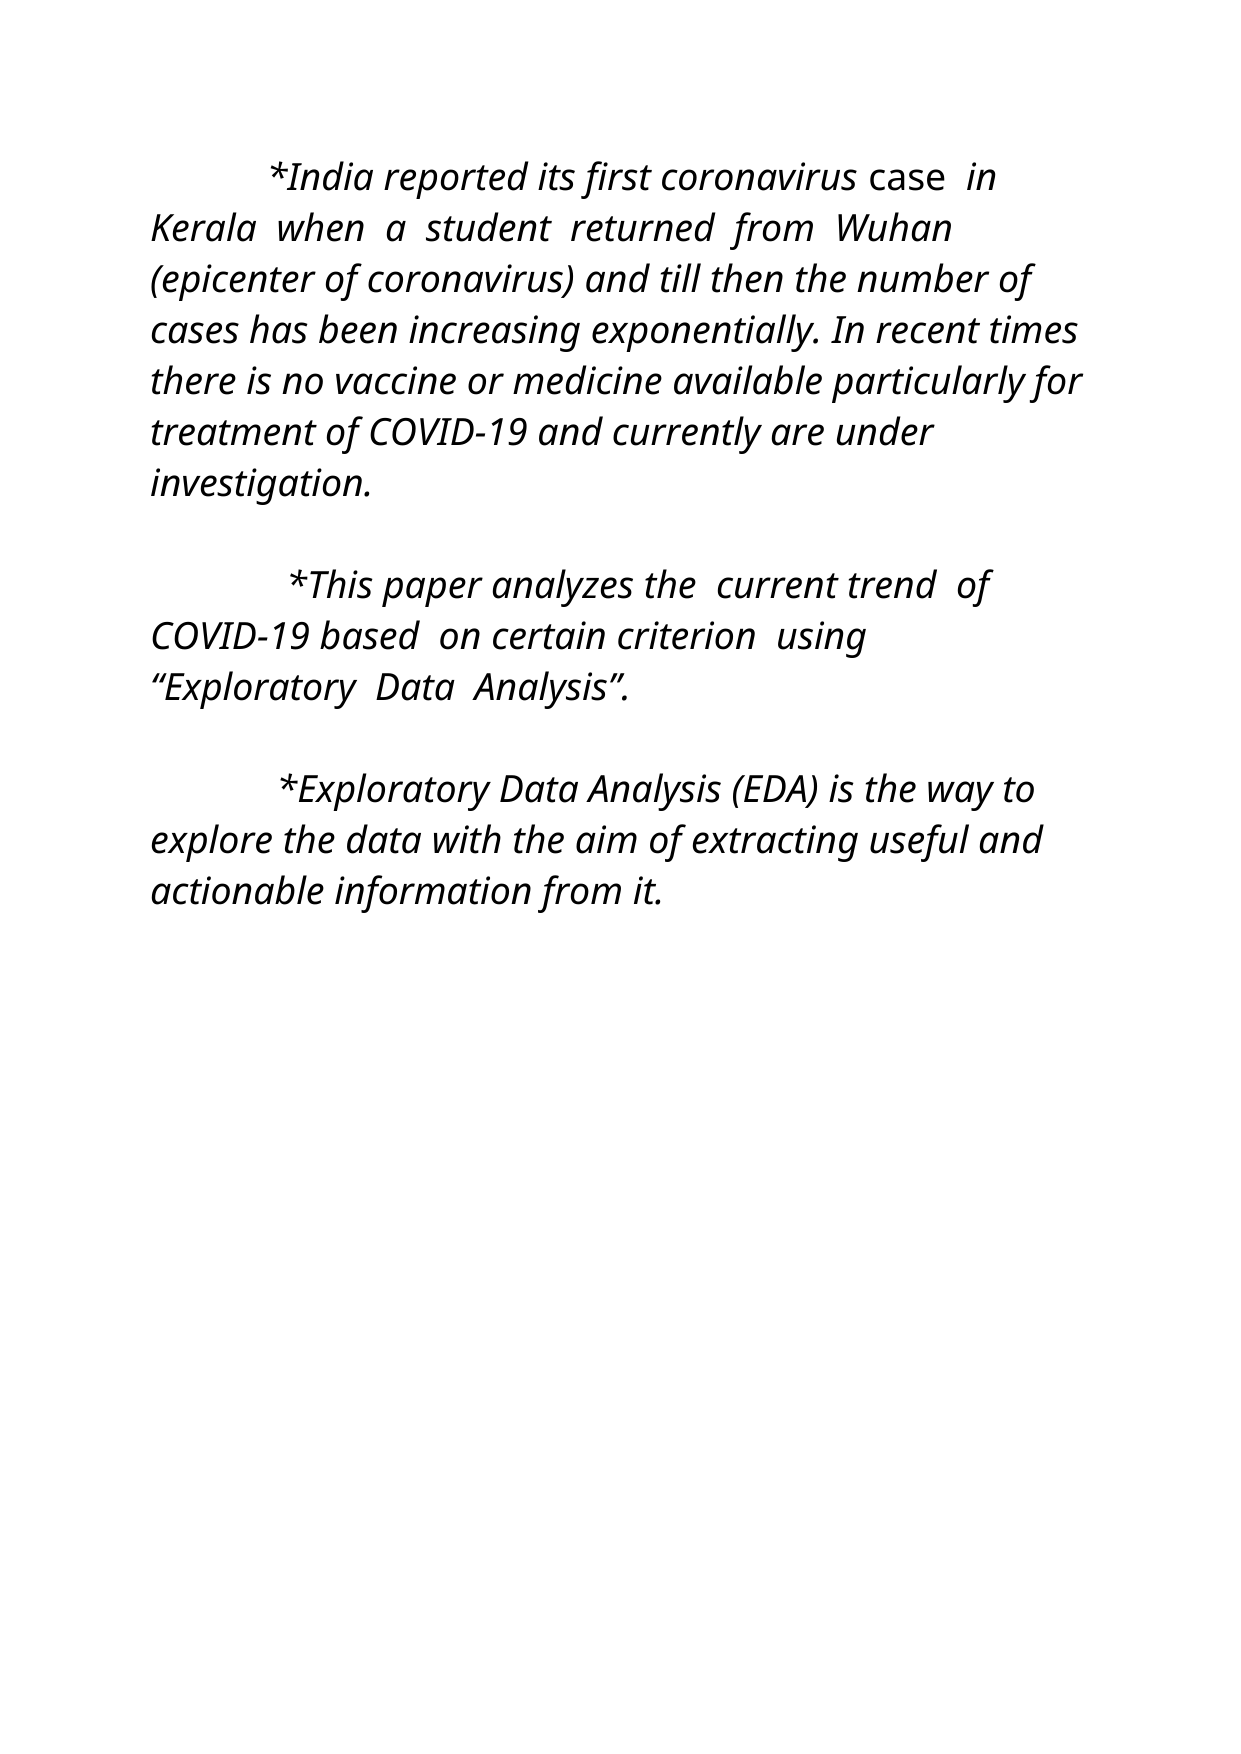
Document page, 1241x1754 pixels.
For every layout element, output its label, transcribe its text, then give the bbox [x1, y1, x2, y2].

text *India reported its first coronavirus case in Kerala when a student returned from Wuhan (epicenter of coronavirus) and till then the number of cases has been increasing exponentially. In recent times there is no vaccine or medicine available particularly for treatment of COVID-19 and currently are under investigation. [150, 150, 1090, 507]
text *This paper analyzes the current trend of COVID-19 based on certain criterion using “Exploratory Data Analysis”. [150, 558, 1090, 711]
text *Exploratory Data Analysis (EDA) is the way to explore the data with the aim of extracting useful and actionable information from it. [150, 762, 1090, 916]
